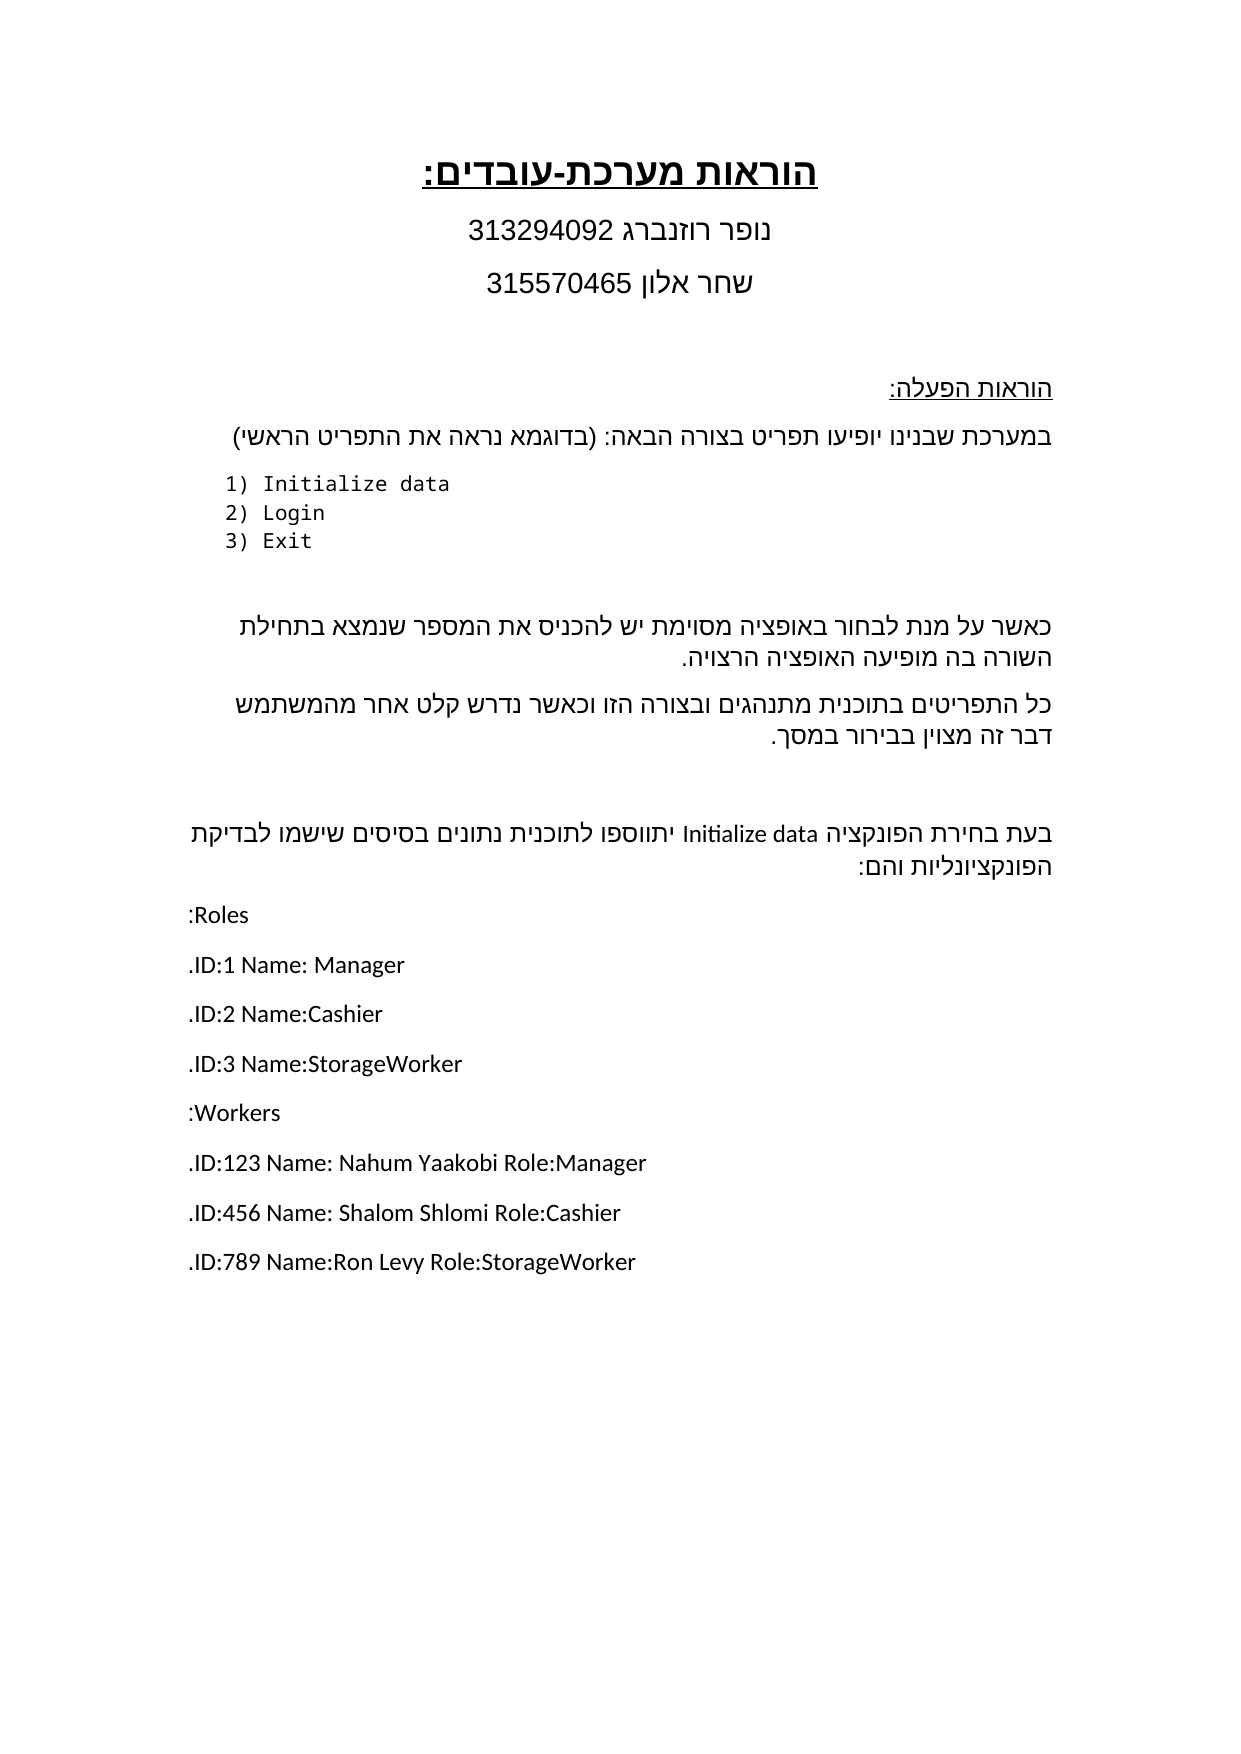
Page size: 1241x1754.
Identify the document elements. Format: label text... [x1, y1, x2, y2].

text הוראות הפעלה: [187, 374, 1053, 403]
text ID:3 Name:StorageWorker. [187, 1048, 1053, 1078]
list Exit [225, 526, 1053, 555]
list Initialize data [225, 469, 1053, 498]
text ID:2 Name:Cashier. [187, 998, 1053, 1029]
text ID:1 Name: Manager. [187, 949, 1053, 979]
text Roles: [187, 899, 1053, 930]
list Login [225, 498, 1053, 526]
text ID:123 Name: Nahum Yaakobi Role:Manager. [187, 1147, 1053, 1178]
text Workers: [187, 1097, 1053, 1128]
text הוראות מערכת-עובדים: [187, 150, 1053, 193]
text שחר אלון 315570465 [187, 266, 1053, 299]
text כל התפריטים בתוכנית מתנהגים ובצורה הזו וכאשר נדרש קלט אחר מהמשתמש דבר זה מצוין בבירור במסך. [187, 690, 1053, 750]
text נופר רוזנברג 313294092 [187, 213, 1053, 247]
text במערכת שבנינו יופיעו תפריט בצורה הבאה: (בדוגמא נראה את התפריט הראשי) [187, 422, 1053, 450]
text בעת בחירת הפונקציה Initialize data יתווספו לתוכנית נתונים בסיסים שישמו לבדיקת הפונקציונליות והם: [187, 819, 1053, 880]
text ID:456 Name: Shalom Shlomi Role:Cashier. [187, 1197, 1053, 1227]
text ID:789 Name:Ron Levy Role:StorageWorker. [187, 1246, 1053, 1277]
text כאשר על מנת לבחור באופציה מסוימת יש להכניס את המספר שנמצא בתחילת השורה בה מופיעה האופציה הרצויה. [187, 612, 1053, 671]
